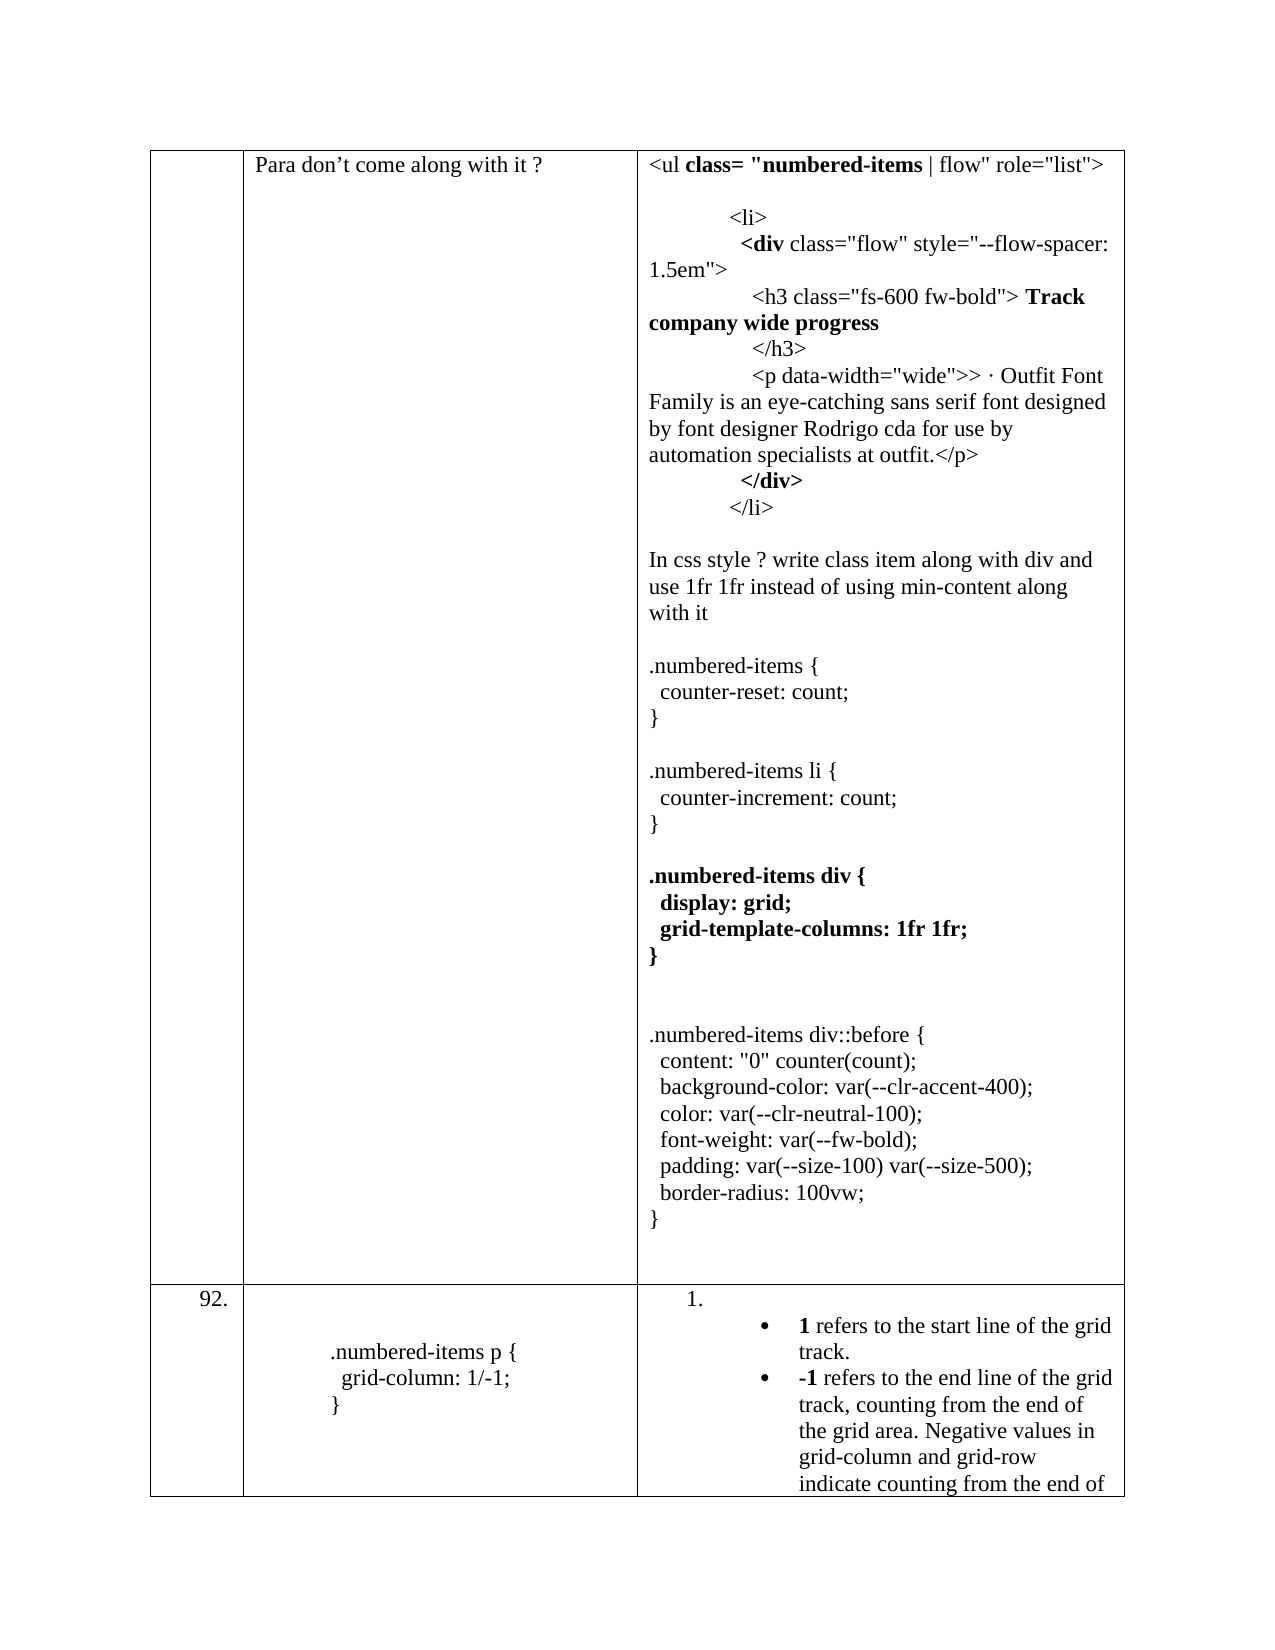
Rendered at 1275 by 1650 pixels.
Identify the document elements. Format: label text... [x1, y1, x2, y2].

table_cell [244, 1285, 637, 1496]
table_cell [151, 1285, 243, 1496]
table_cell To put no along with “text” in center section ? To cope with problem that Para don’t come along with it ? [244, 151, 637, 1284]
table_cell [638, 1285, 1124, 1496]
table_cell [151, 151, 243, 1284]
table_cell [638, 151, 1124, 1284]
